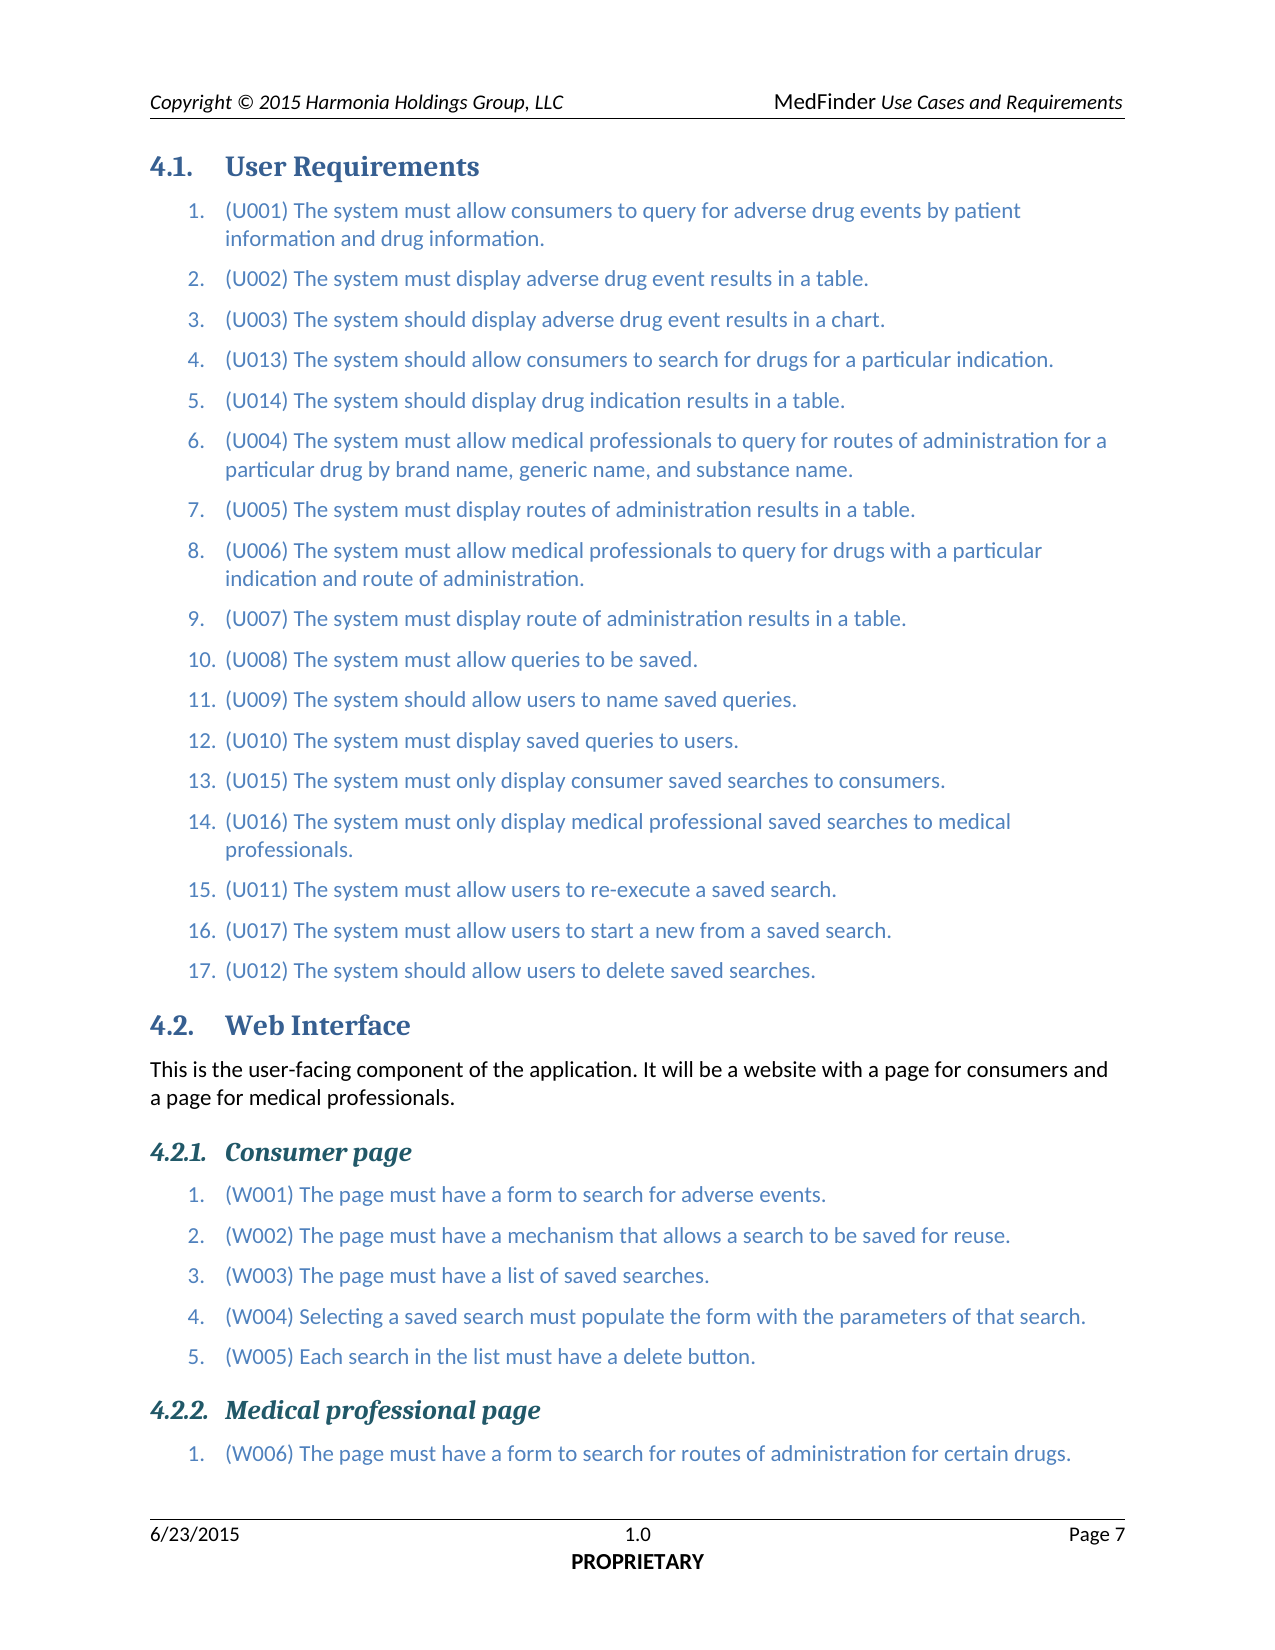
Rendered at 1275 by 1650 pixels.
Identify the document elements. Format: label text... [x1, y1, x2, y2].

subtitle Web Interface [150, 1009, 1125, 1043]
list (U013) The system should allow consumers to search for drugs for a particular indication. [187, 346, 1125, 374]
list (U017) The system must allow users to start a new from a saved search. [187, 916, 1125, 944]
list (U010) The system must display saved queries to users. [187, 726, 1125, 754]
list (U011) The system must allow users to re-execute a saved search. [187, 875, 1125, 903]
subtitle User Requirements [150, 150, 1125, 183]
subtitle Medical professional page [150, 1395, 1125, 1426]
list (U007) The system must display route of administration results in a table. [187, 604, 1125, 632]
list (W005) Each search in the list must have a delete button. [187, 1342, 1125, 1370]
list (W002) The page must have a mechanism that allows a search to be saved for reuse. [187, 1221, 1125, 1249]
subtitle Consumer page [150, 1137, 1125, 1168]
list (U015) The system must only display consumer saved searches to consumers. [187, 766, 1125, 794]
list (U014) The system should display drug indication results in a table. [187, 386, 1125, 414]
list (U012) The system should allow users to delete saved searches. [187, 956, 1125, 984]
list (W004) Selecting a saved search must populate the form with the parameters of that search. [187, 1302, 1125, 1330]
list (U009) The system should allow users to name saved queries. [187, 685, 1125, 713]
list (W001) The page must have a form to search for adverse events. [187, 1180, 1125, 1208]
list (U001) The system must allow consumers to query for adverse drug events by patient information and drug information. [187, 196, 1125, 252]
list (W003) The page must have a list of saved searches. [187, 1261, 1125, 1289]
list (U008) The system must allow queries to be saved. [187, 645, 1125, 673]
list (U003) The system should display adverse drug event results in a chart. [187, 305, 1125, 333]
list (W006) The page must have a form to search for routes of administration for certain drugs. [187, 1439, 1125, 1467]
list (U006) The system must allow medical professionals to query for drugs with a particular indication and route of administration. [187, 536, 1125, 592]
list (U002) The system must display adverse drug event results in a table. [187, 264, 1125, 293]
list (U004) The system must allow medical professionals to query for routes of administration for a particular drug by brand name, generic name, and substance name. [187, 427, 1125, 483]
text This is the user-facing component of the application. It will be a website with a page for consumers and a page for medical professionals. [150, 1056, 1125, 1112]
list (U016) The system must only display medical professional saved searches to medical professionals. [187, 807, 1125, 863]
list (U005) The system must display routes of administration results in a table. [187, 495, 1125, 523]
